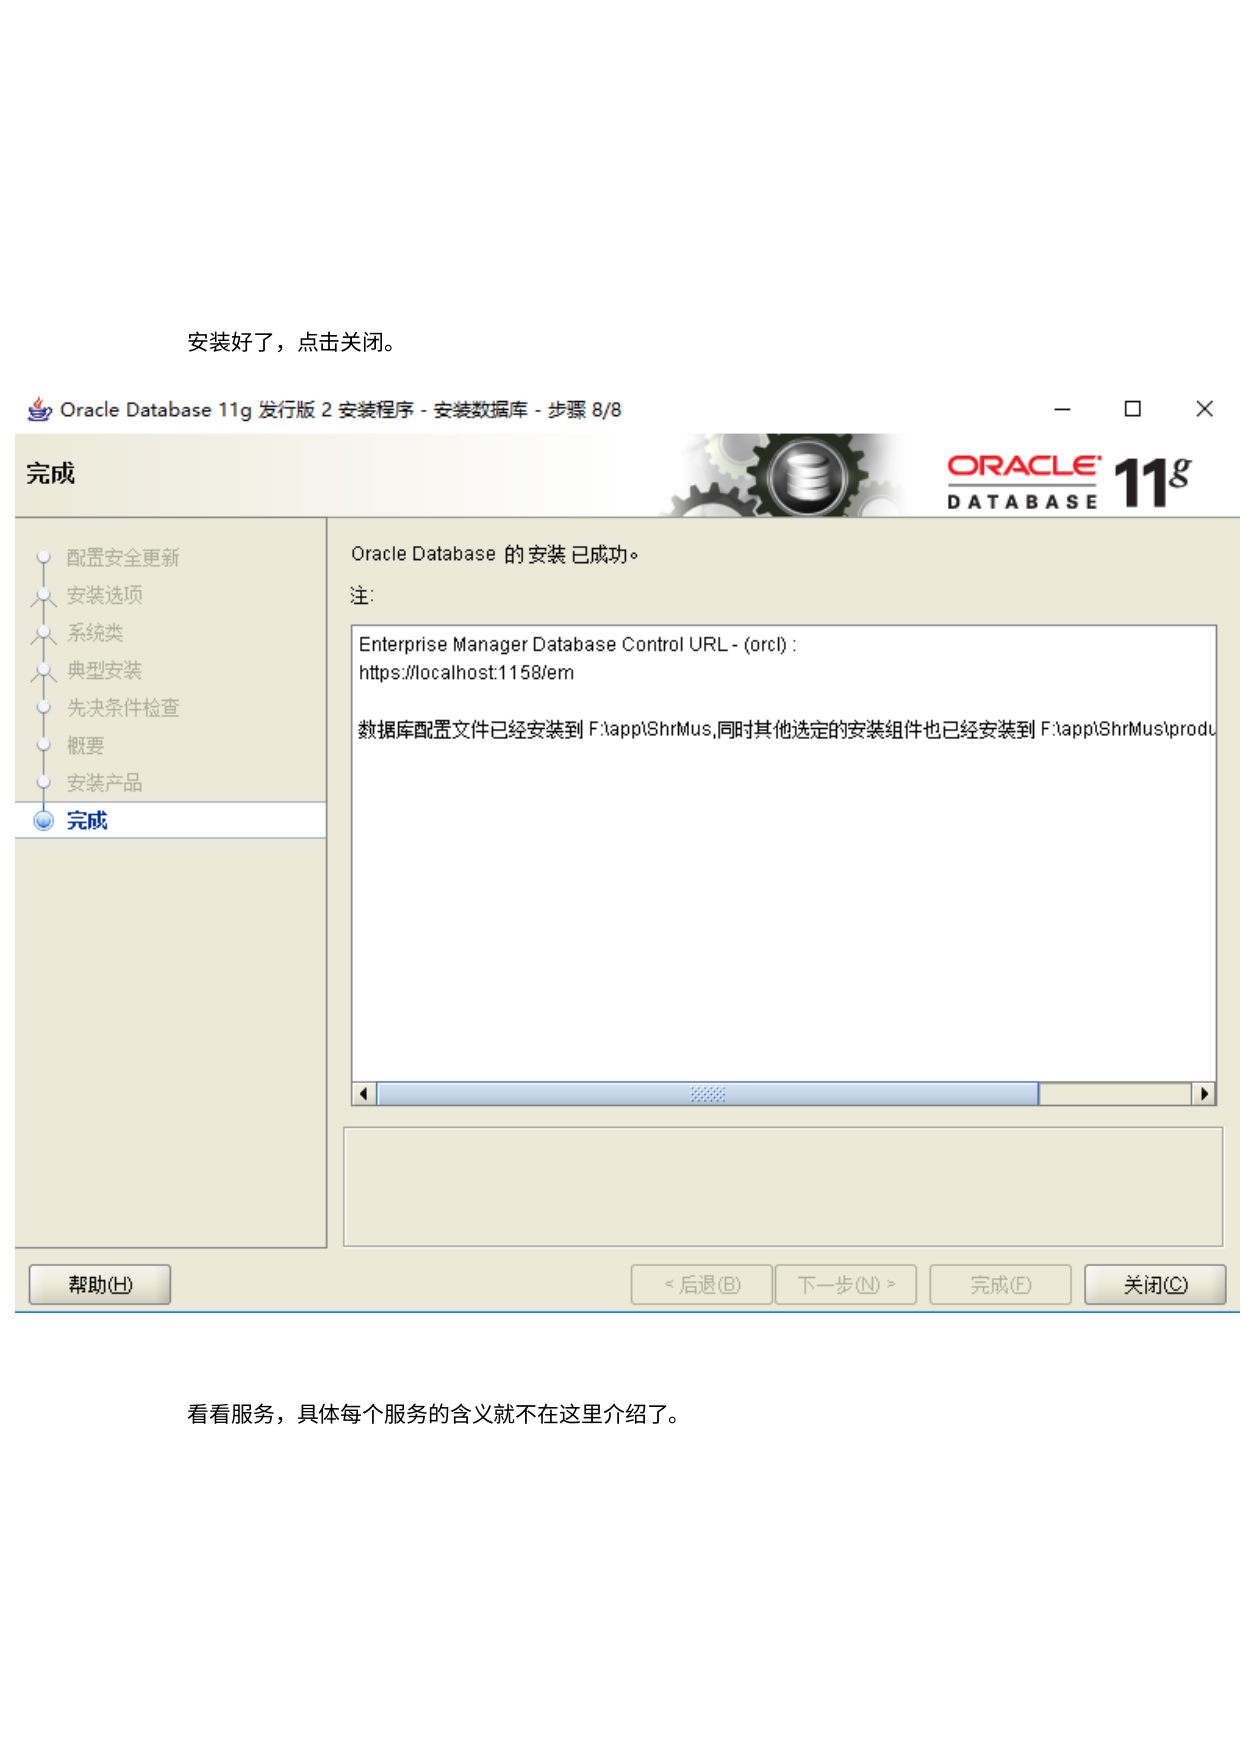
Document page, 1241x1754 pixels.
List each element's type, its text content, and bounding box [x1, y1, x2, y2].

picture [15, 387, 1240, 1313]
text 看看服务，具体每个服务的含义就不在这里介绍了。 [187, 1397, 1053, 1429]
text 安装好了，点击关闭。 [187, 324, 1053, 357]
